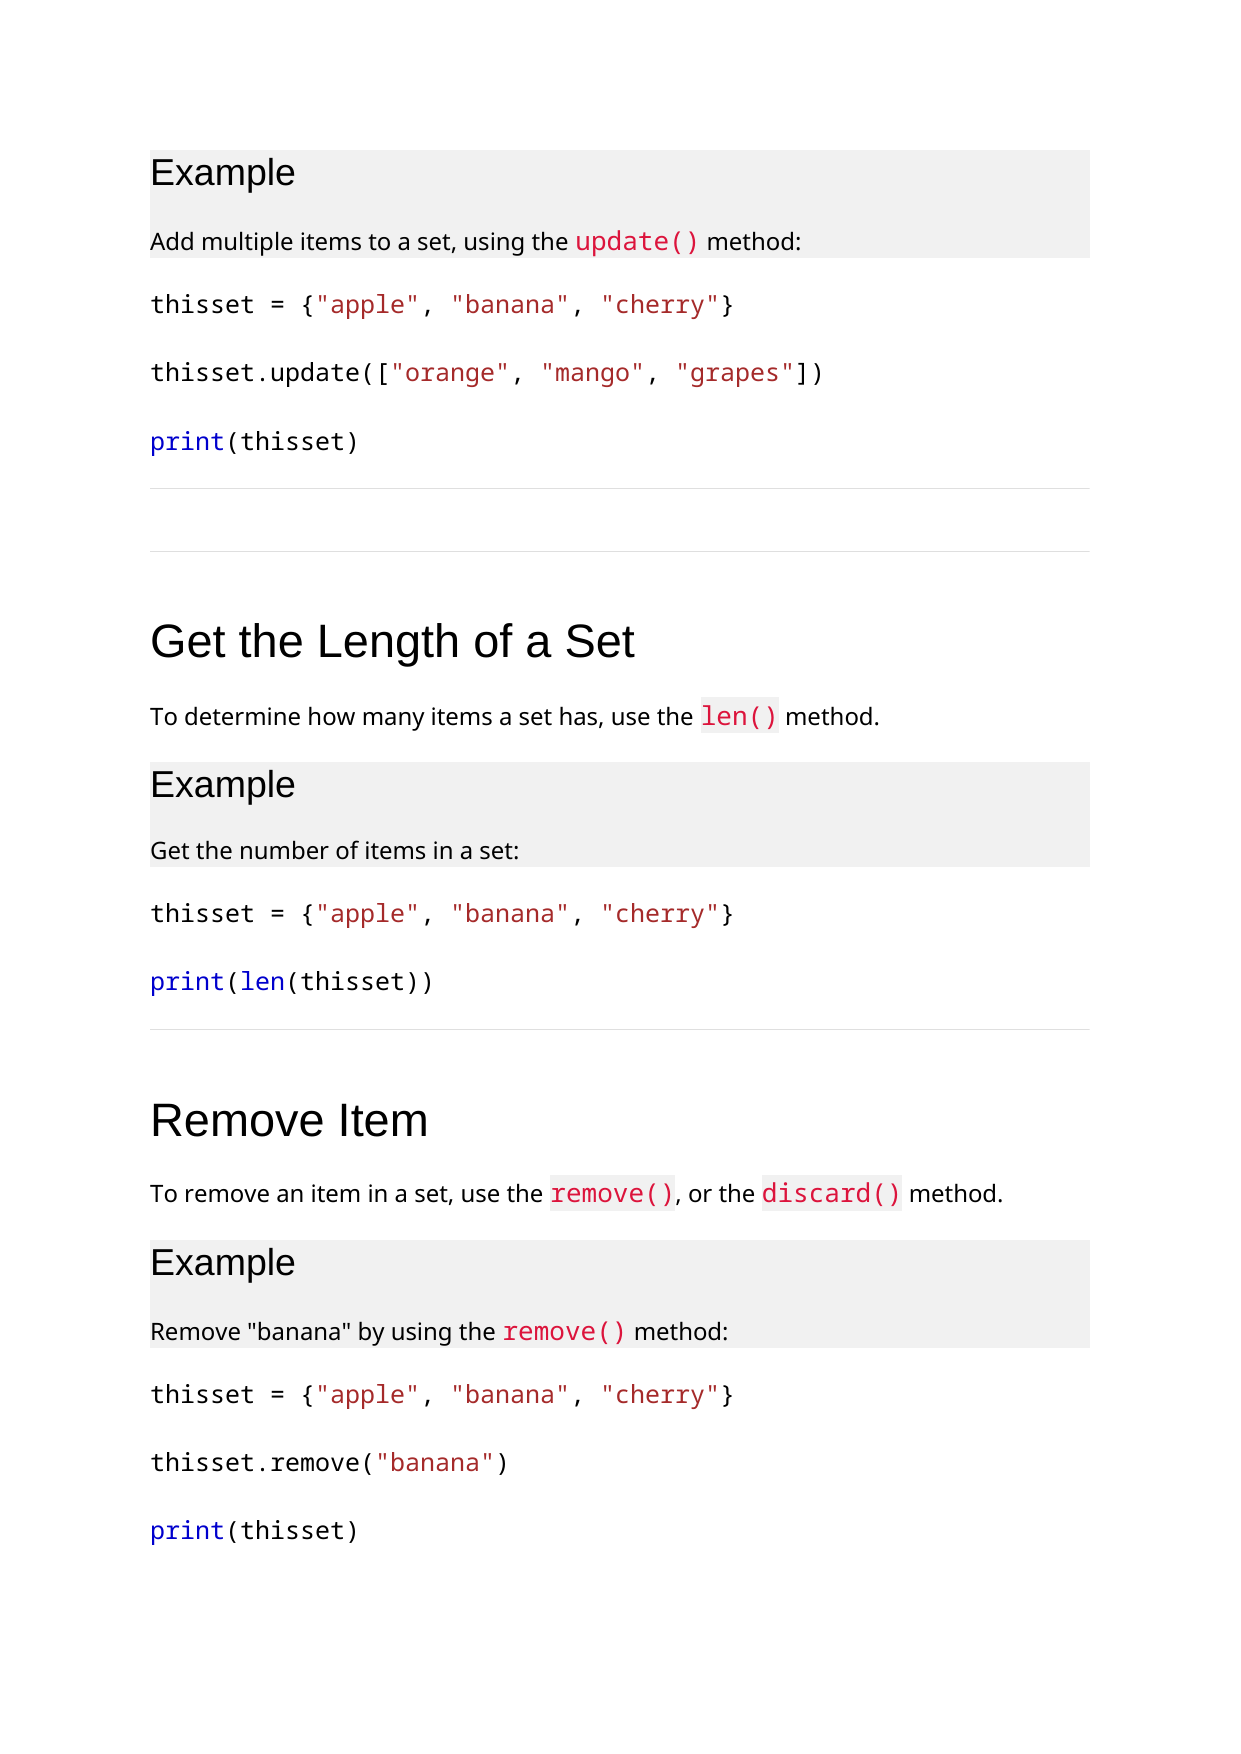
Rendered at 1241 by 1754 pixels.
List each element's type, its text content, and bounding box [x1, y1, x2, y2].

subtitle Example [150, 150, 1090, 193]
subtitle Remove Item [150, 1092, 1090, 1146]
subtitle Example [150, 1240, 1090, 1283]
text To determine how many items a set has, use the len() method. [779, 697, 1090, 733]
text thisset = {"apple", "banana", "cherry"} thisset.remove("banana") print(thisset) [150, 1377, 1090, 1547]
text To determine how many items a set has, use the len() method. [150, 697, 701, 733]
text thisset = {"apple", "banana", "cherry"} thisset.update(["orange", "mango", "grapes"]) print(thisset) [150, 287, 1090, 457]
text Get the number of items in a set: [150, 834, 1090, 867]
text To remove an item in a set, use the remove(), or the discard() method. [902, 1175, 1090, 1211]
text thisset = {"apple", "banana", "cherry"} print(len(thisset)) [150, 896, 1090, 998]
text Add multiple items to a set, using the update() method: [700, 222, 1090, 258]
subtitle Example [150, 762, 1090, 805]
subtitle Get the Length of a Set [150, 614, 1090, 668]
text Add multiple items to a set, using the update() method: [150, 222, 575, 258]
text Remove "banana" by using the remove() method: [150, 1312, 502, 1348]
text To remove an item in a set, use the remove(), or the discard() method. [150, 1175, 550, 1211]
text Remove "banana" by using the remove() method: [627, 1312, 1090, 1348]
